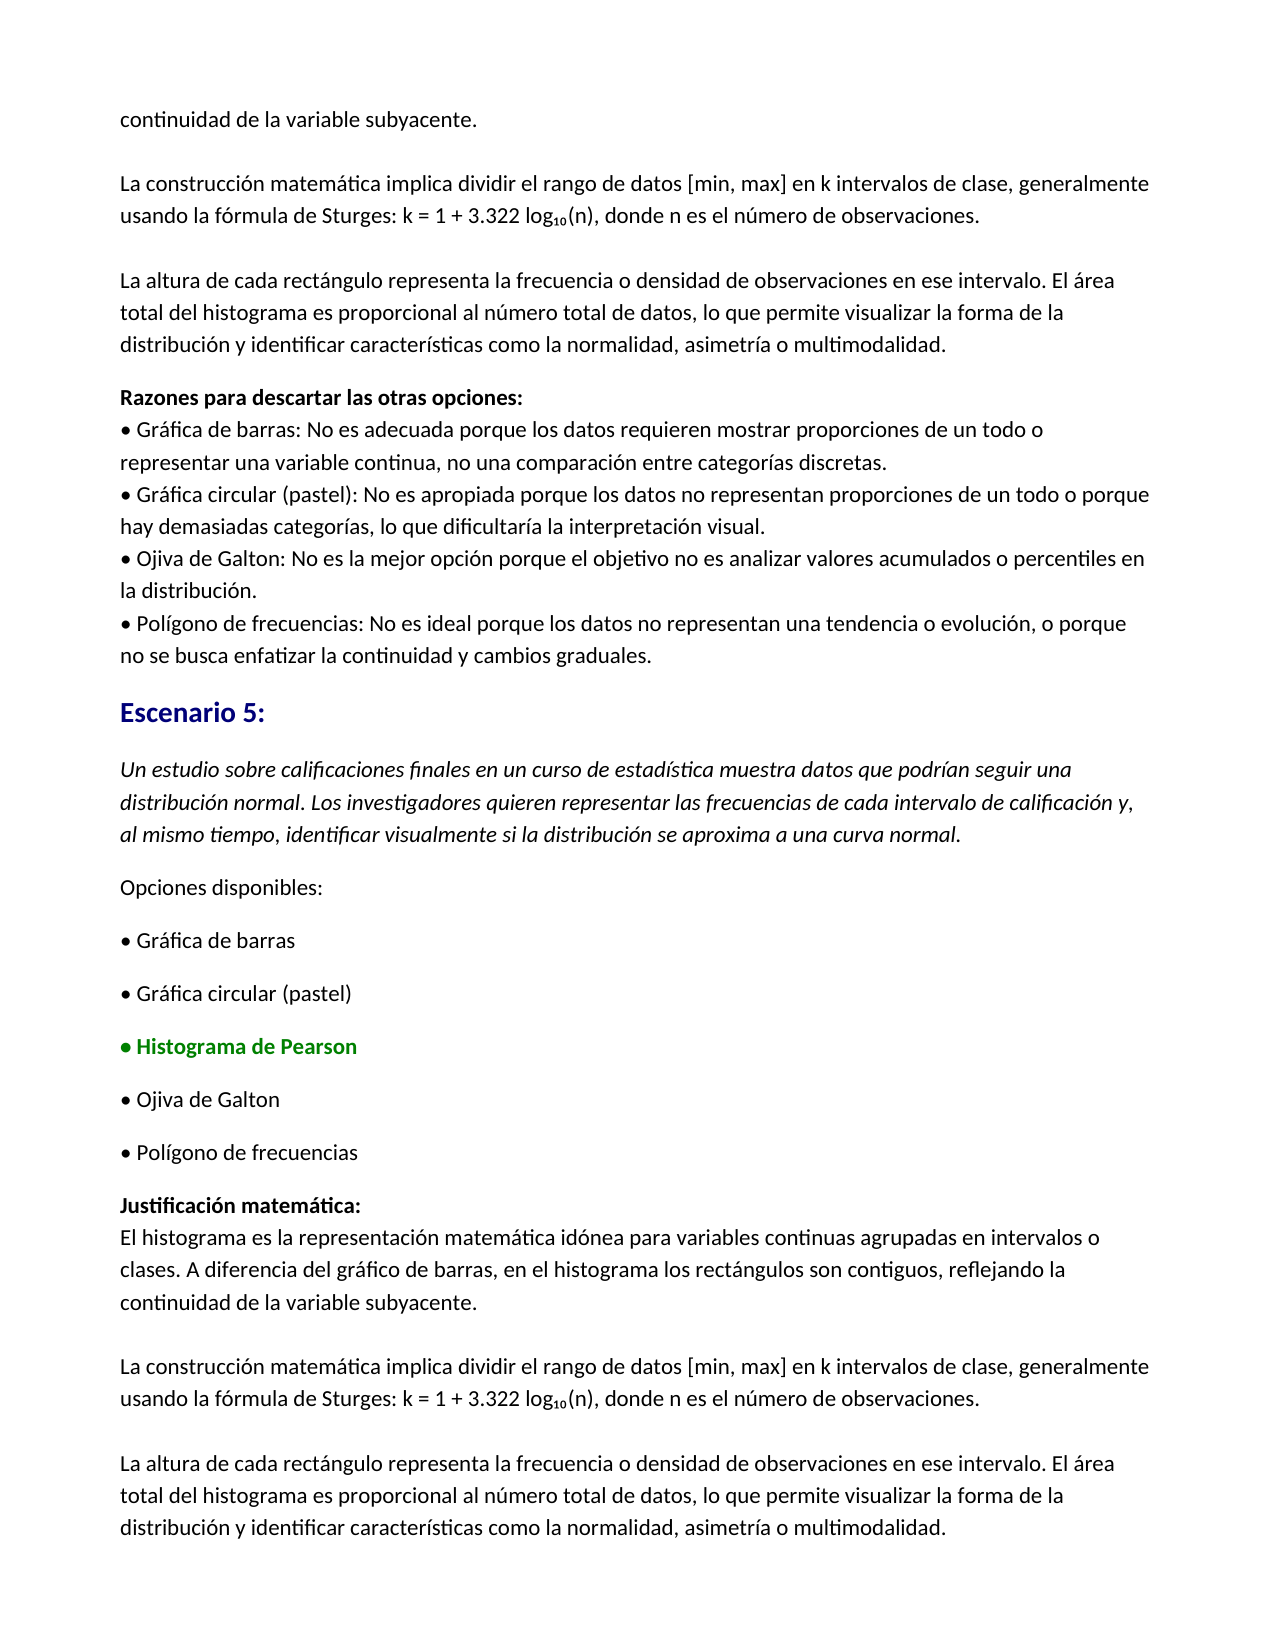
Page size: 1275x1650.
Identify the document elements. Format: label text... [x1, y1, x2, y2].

text Un estudio sobre calificaciones finales en un curso de estadística muestra datos que podrían seguir una distribución normal. Los investigadores quieren representar las frecuencias de cada intervalo de calificación y, al mismo tiempo, identificar visualmente si la distribución se aproxima a una curva normal. [120, 756, 1155, 848]
text • Gráfica circular (pastel) [120, 979, 1155, 1007]
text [120, 105, 1155, 358]
text • Ojiva de Galton [120, 1085, 1155, 1113]
text Razones para descartar las otras opciones: • Gráfica de barras: No es adecuada porque los datos requieren mostrar proporciones de un todo o representar una variable continua, no una comparación entre categorías discretas. • Gráfica circular (pastel): No es apropiada porque los datos no representan proporciones de un todo o porque hay demasiadas categorías, lo que dificultaría la interpretación visual. • Ojiva de Galton: No es la mejor opción porque el objetivo no es analizar valores acumulados o percentiles en la distribución. • Polígono de frecuencias: No es ideal porque los datos no representan una tendencia o evolución, o porque no se busca enfatizar la continuidad y cambios graduales. [120, 383, 1155, 669]
text • Histograma de Pearson [120, 1032, 1155, 1060]
text • Polígono de frecuencias [120, 1138, 1155, 1166]
text Opciones disponibles: [120, 873, 1155, 901]
text • Gráfica de barras [120, 926, 1155, 954]
subtitle Escenario 5: [120, 694, 1155, 729]
